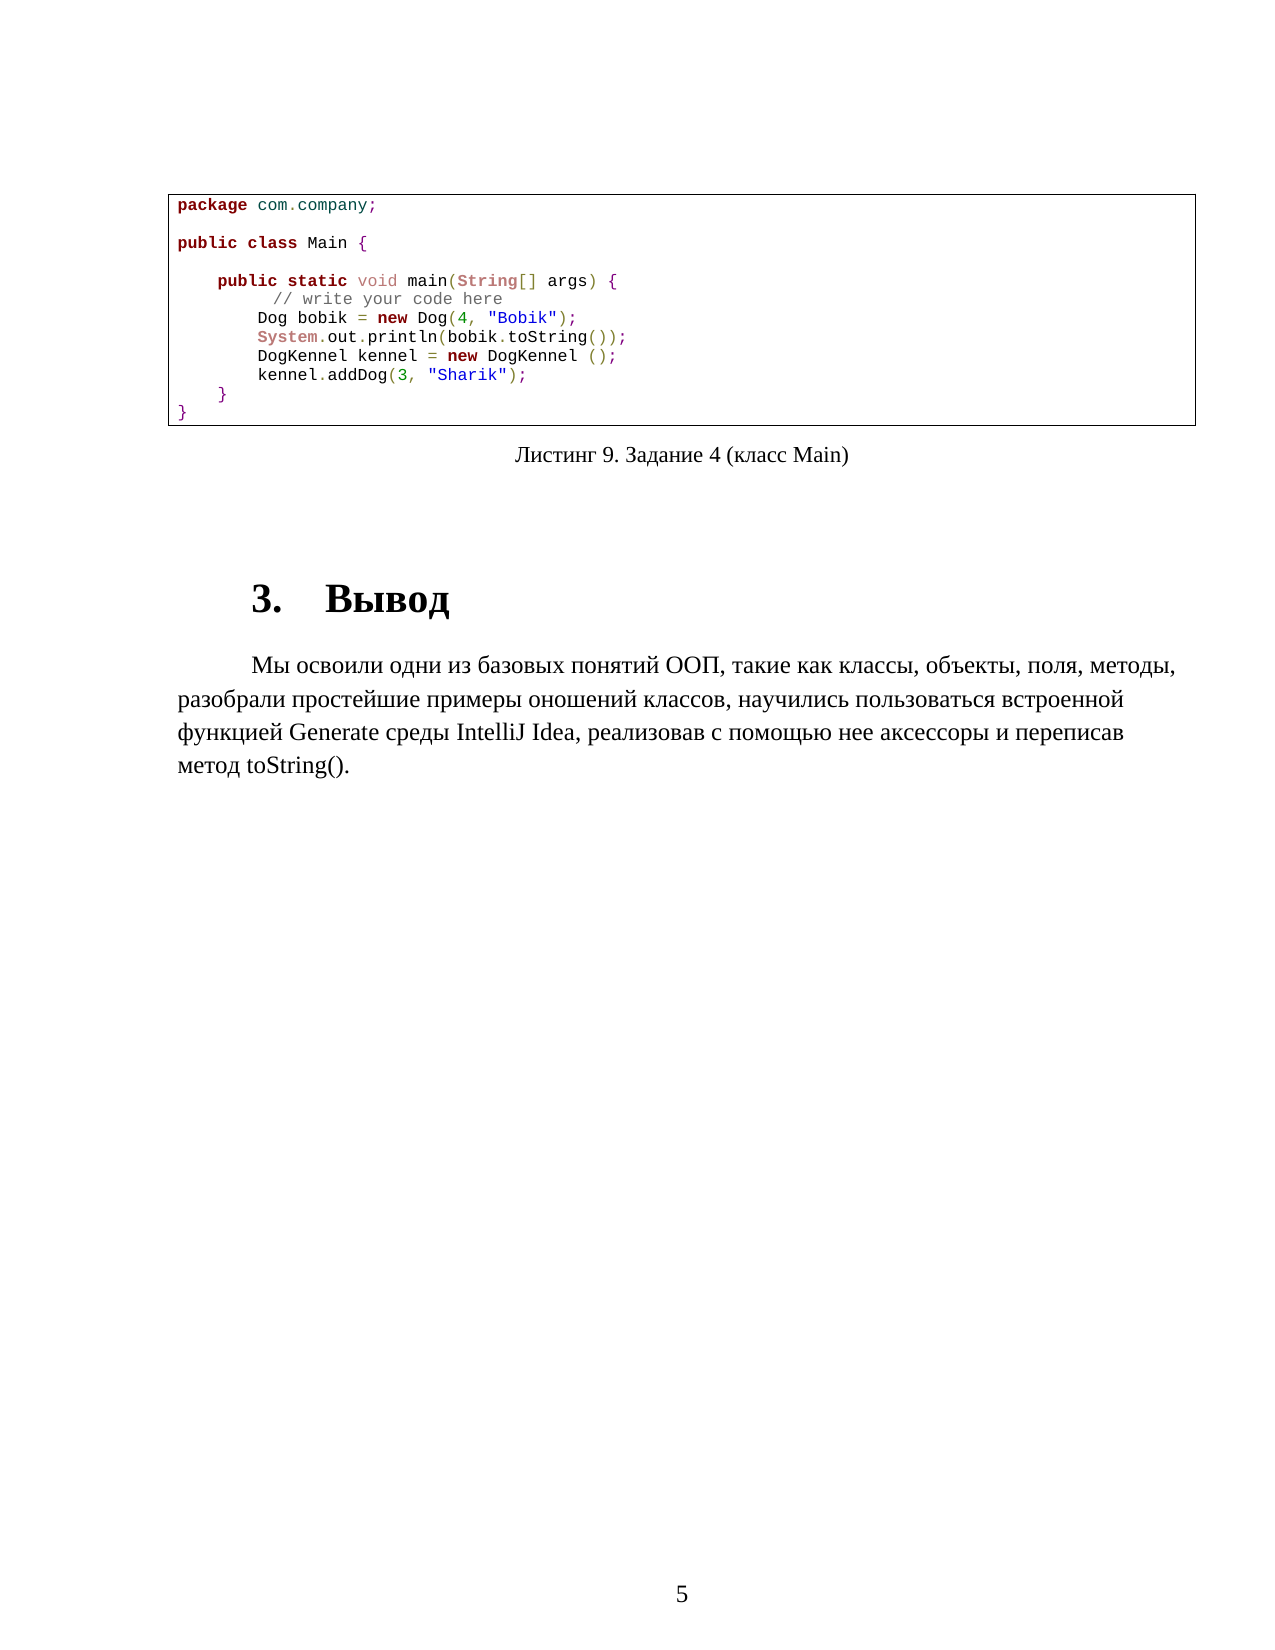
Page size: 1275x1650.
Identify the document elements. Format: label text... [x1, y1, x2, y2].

text } [177, 385, 1186, 401]
text public class Main { [177, 234, 1186, 253]
text System.out.println(bobik.toString()); [177, 329, 1186, 347]
text DogKennel kennel = new DogKennel (); [177, 347, 1186, 366]
text Мы освоили одни из базовых понятий ООП, такие как классы, объекты, поля, методы, разобрали простейшие примеры оношений классов, научились пользоваться встроенной функцией Generate среды IntelliJ Idea, реализовав с помощью нее аксессоры и переписав метод toString(). [177, 651, 1186, 778]
text // write your code here [177, 291, 1186, 310]
text package com.company; [169, 195, 1195, 216]
subtitle Вывод [177, 574, 1186, 622]
text kennel.addDog(3, "Sharik"); [177, 366, 1186, 385]
text Dog bobik = new Dog(4, "Bobik"); [177, 310, 1186, 329]
text public static void main(String[] args) { [177, 272, 1186, 291]
text } [169, 401, 1195, 425]
